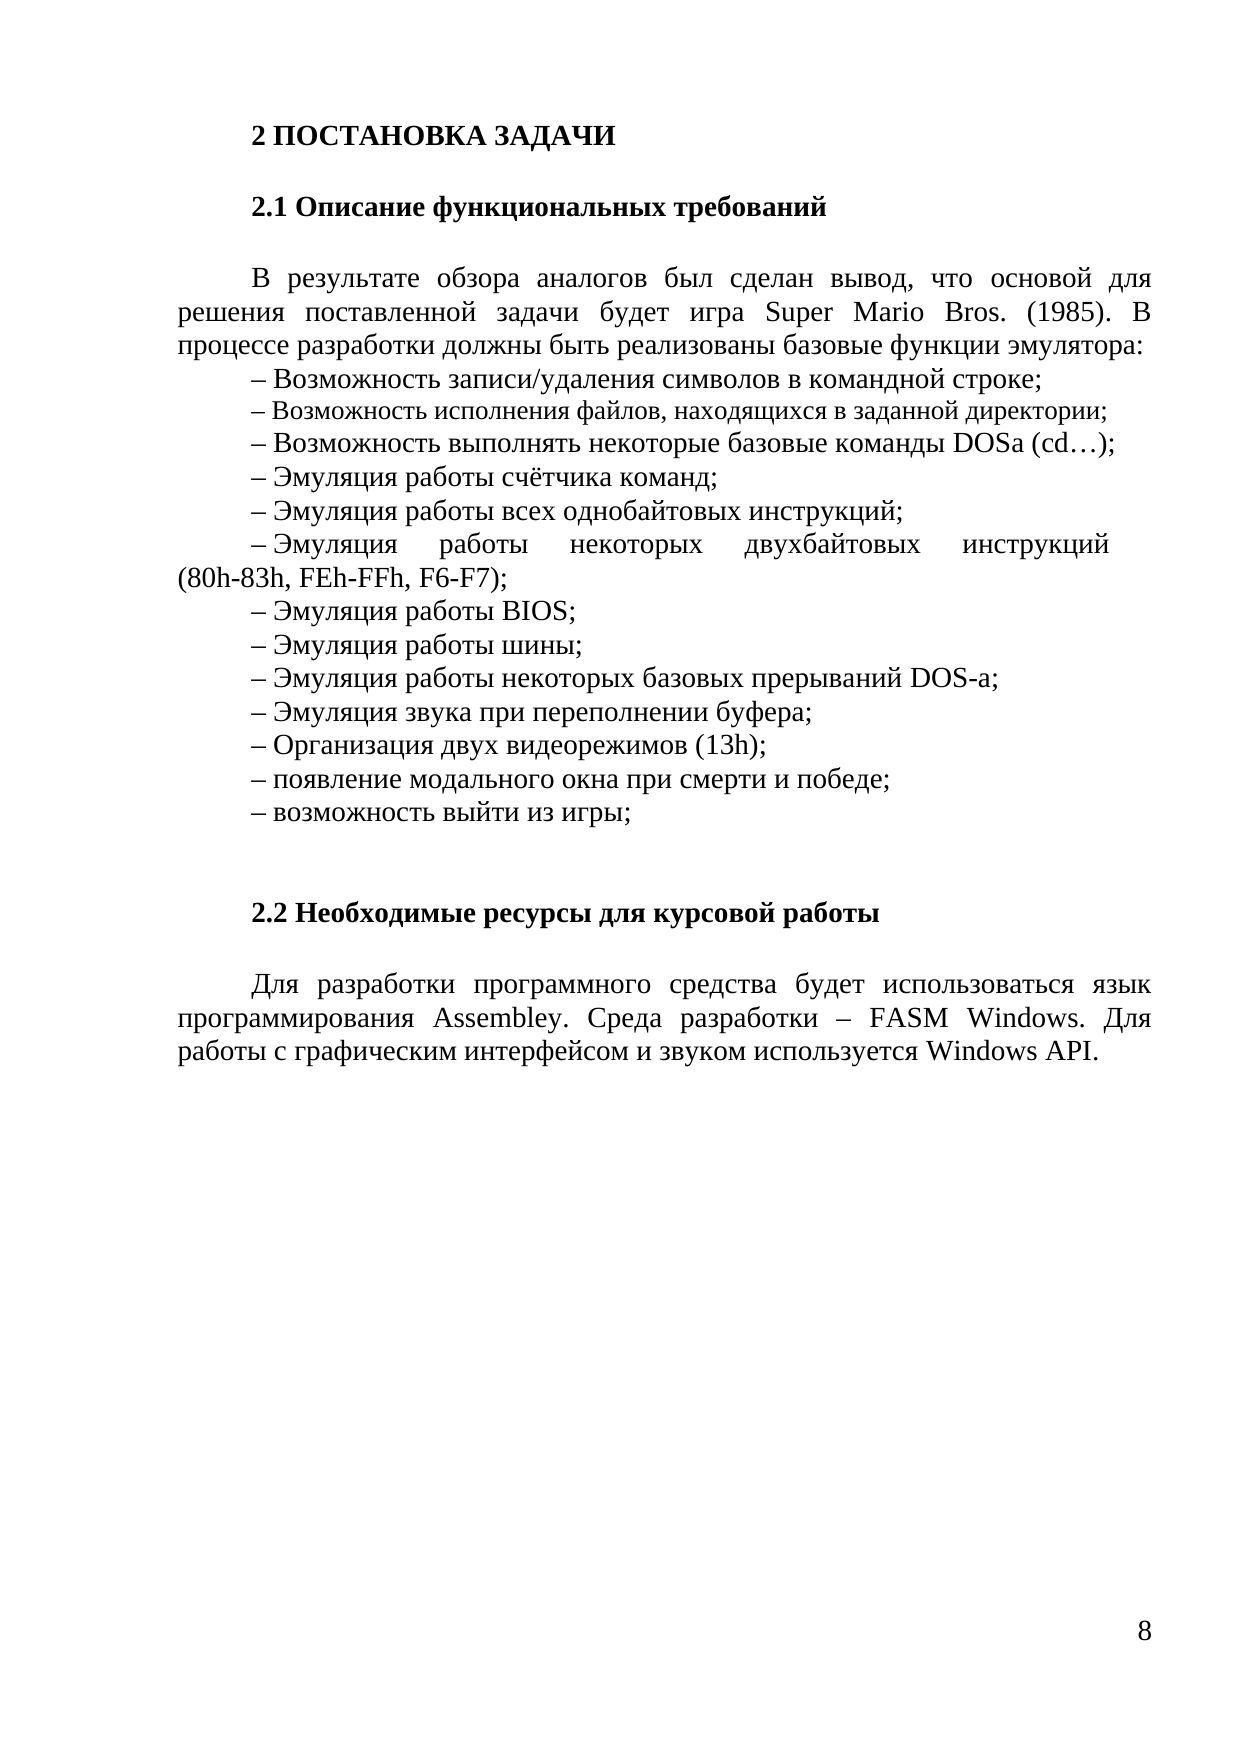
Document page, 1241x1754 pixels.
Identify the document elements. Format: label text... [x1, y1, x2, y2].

text появление модального окна при смерти и победе; [177, 761, 1152, 794]
text Для разработки программного средства будет использоваться язык программирования Assembley. Среда разработки – FASM Windows. Для работы с графическим интерфейсом и звуком используется Windows API. [177, 966, 1152, 1067]
text Эмуляция работы BIOS; [177, 593, 1152, 627]
subtitle Постановка задачи [251, 118, 1152, 152]
subtitle Необходимые ресурсы для курсовой работы [251, 895, 1152, 929]
text Эмуляция работы некоторых двухбайтовых инструкций (80h-83h, FEh-FFh, F6-F7); [177, 526, 1152, 593]
text В результате обзора аналогов был сделан вывод, что основой для решения поставленной задачи будет игра Super Mario Bros. (1985). В процессе разработки должны быть реализованы базовые функции эмулятора: [177, 260, 1152, 361]
text Эмуляция работы всех однобайтовых инструкций; [177, 493, 1152, 526]
subtitle Описание функциональных требований [251, 189, 1152, 223]
text Эмуляция работы шины; [177, 627, 1152, 660]
text Эмуляция работы некоторых базовых прерываний DOS-а; [177, 660, 1152, 694]
text возможность выйти из игры; [177, 794, 1152, 828]
text Эмуляция звука при переполнении буфера; [177, 694, 1152, 727]
text Возможность выполнять некоторые базовые команды DOSа (cd…); [177, 426, 1152, 459]
text Организация двух видеорежимов (13h); [177, 727, 1152, 761]
text Возможность исполнения файлов, находящихся в заданной директории; [177, 394, 1152, 426]
text Эмуляция работы счётчика команд; [177, 459, 1152, 493]
text Возможность записи/удаления символов в командной строке; [177, 361, 1152, 394]
